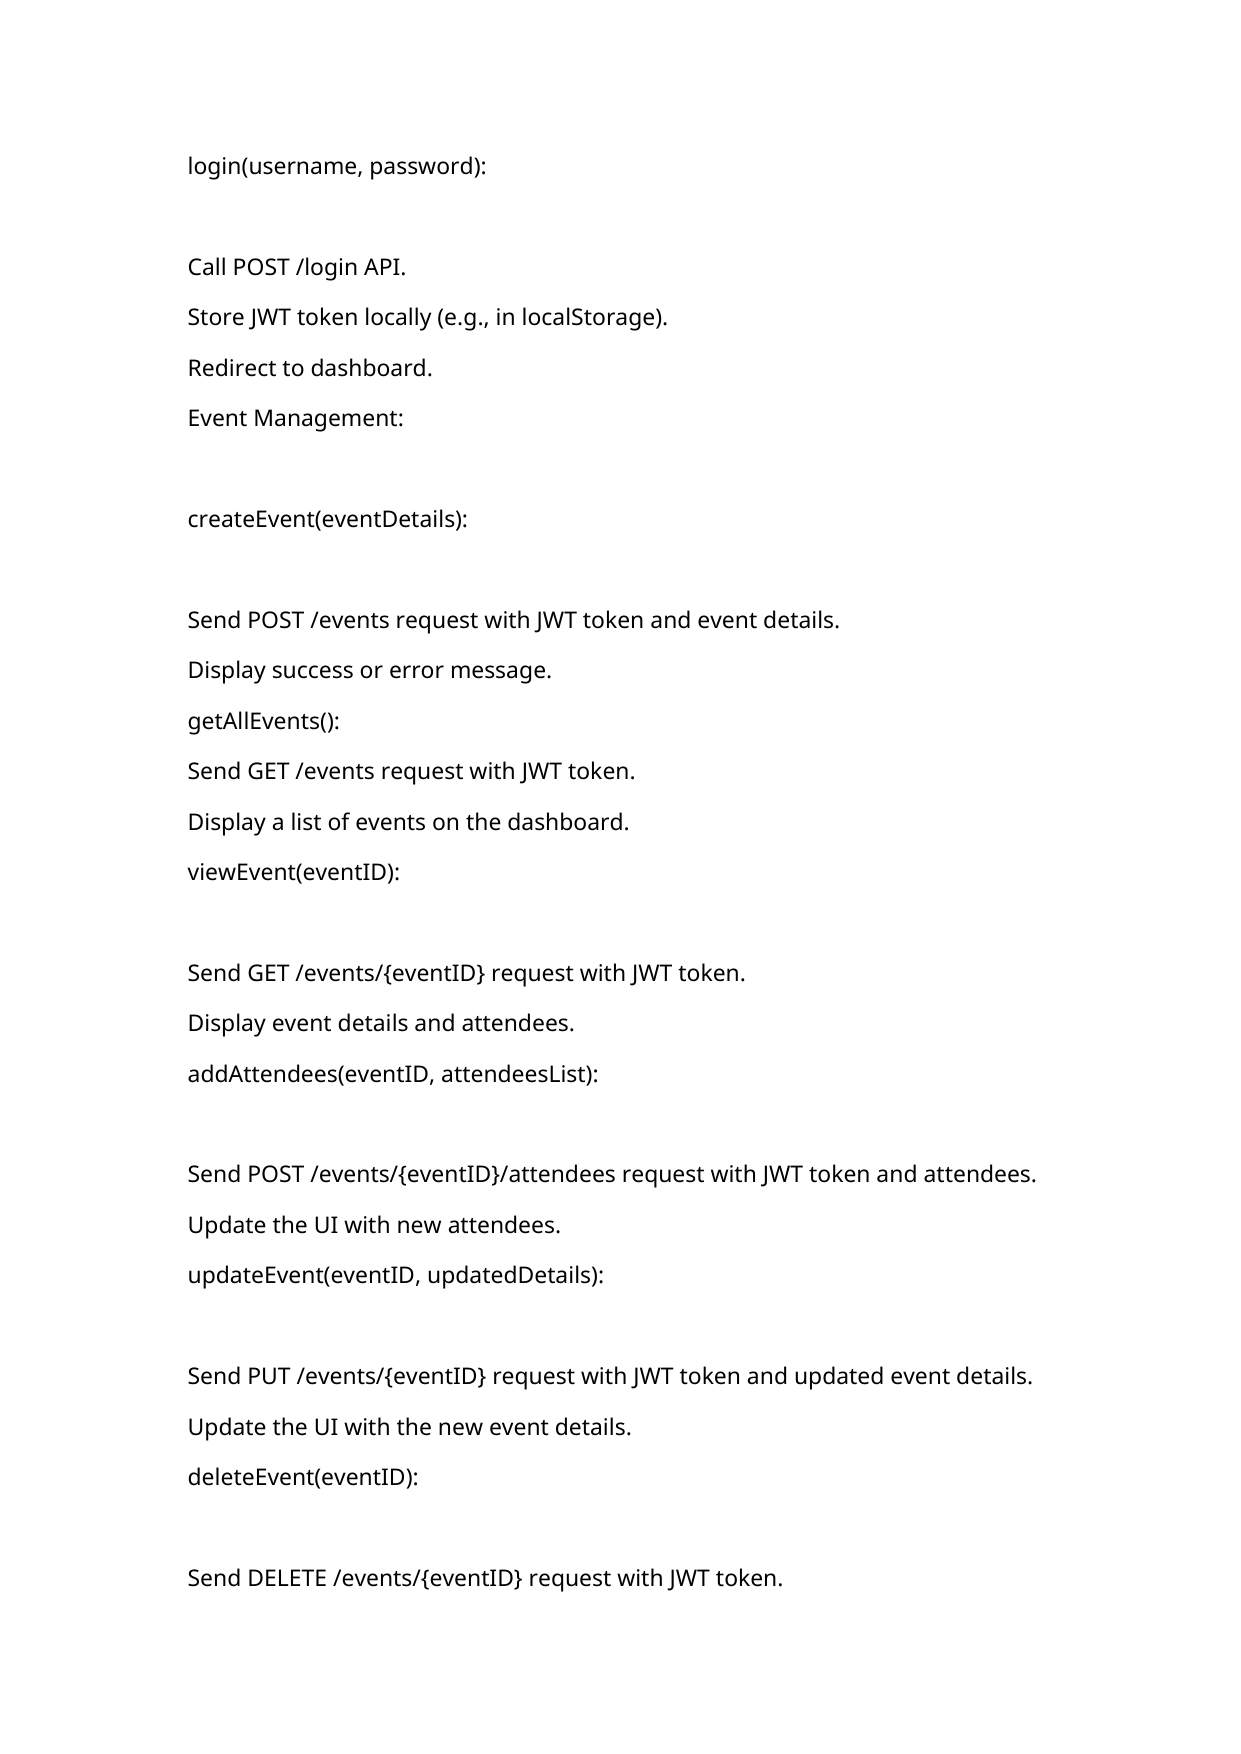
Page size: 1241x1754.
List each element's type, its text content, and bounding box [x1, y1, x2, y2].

text addAttendees(eventID, attendeesList): [187, 1057, 1053, 1089]
text viewEvent(eventID): [187, 856, 1053, 887]
text login(username, password): [187, 150, 1053, 181]
text updateEvent(eventID, updatedDetails): [187, 1259, 1053, 1290]
text Send GET /events request with JWT token. [187, 755, 1053, 786]
text Display event details and attendees. [187, 1007, 1053, 1038]
text Display a list of events on the dashboard. [187, 805, 1053, 837]
text Store JWT token locally (e.g., in localStorage). [187, 301, 1053, 332]
text Send PUT /events/{eventID} request with JWT token and updated event details. [187, 1360, 1053, 1391]
text Send POST /events request with JWT token and event details. [187, 604, 1053, 635]
text Update the UI with the new event details. [187, 1410, 1053, 1442]
text Send DELETE /events/{eventID} request with JWT token. [187, 1562, 1053, 1593]
text Call POST /login API. [187, 251, 1053, 282]
text Send GET /events/{eventID} request with JWT token. [187, 957, 1053, 988]
text Event Management: [187, 402, 1053, 433]
text createEvent(eventDetails): [187, 503, 1053, 534]
text getAllEvents(): [187, 704, 1053, 736]
text Redirect to dashboard. [187, 352, 1053, 383]
text Send POST /events/{eventID}/attendees request with JWT token and attendees. [187, 1158, 1053, 1189]
text Display success or error message. [187, 654, 1053, 685]
text deleteEvent(eventID): [187, 1461, 1053, 1492]
text Update the UI with new attendees. [187, 1209, 1053, 1240]
